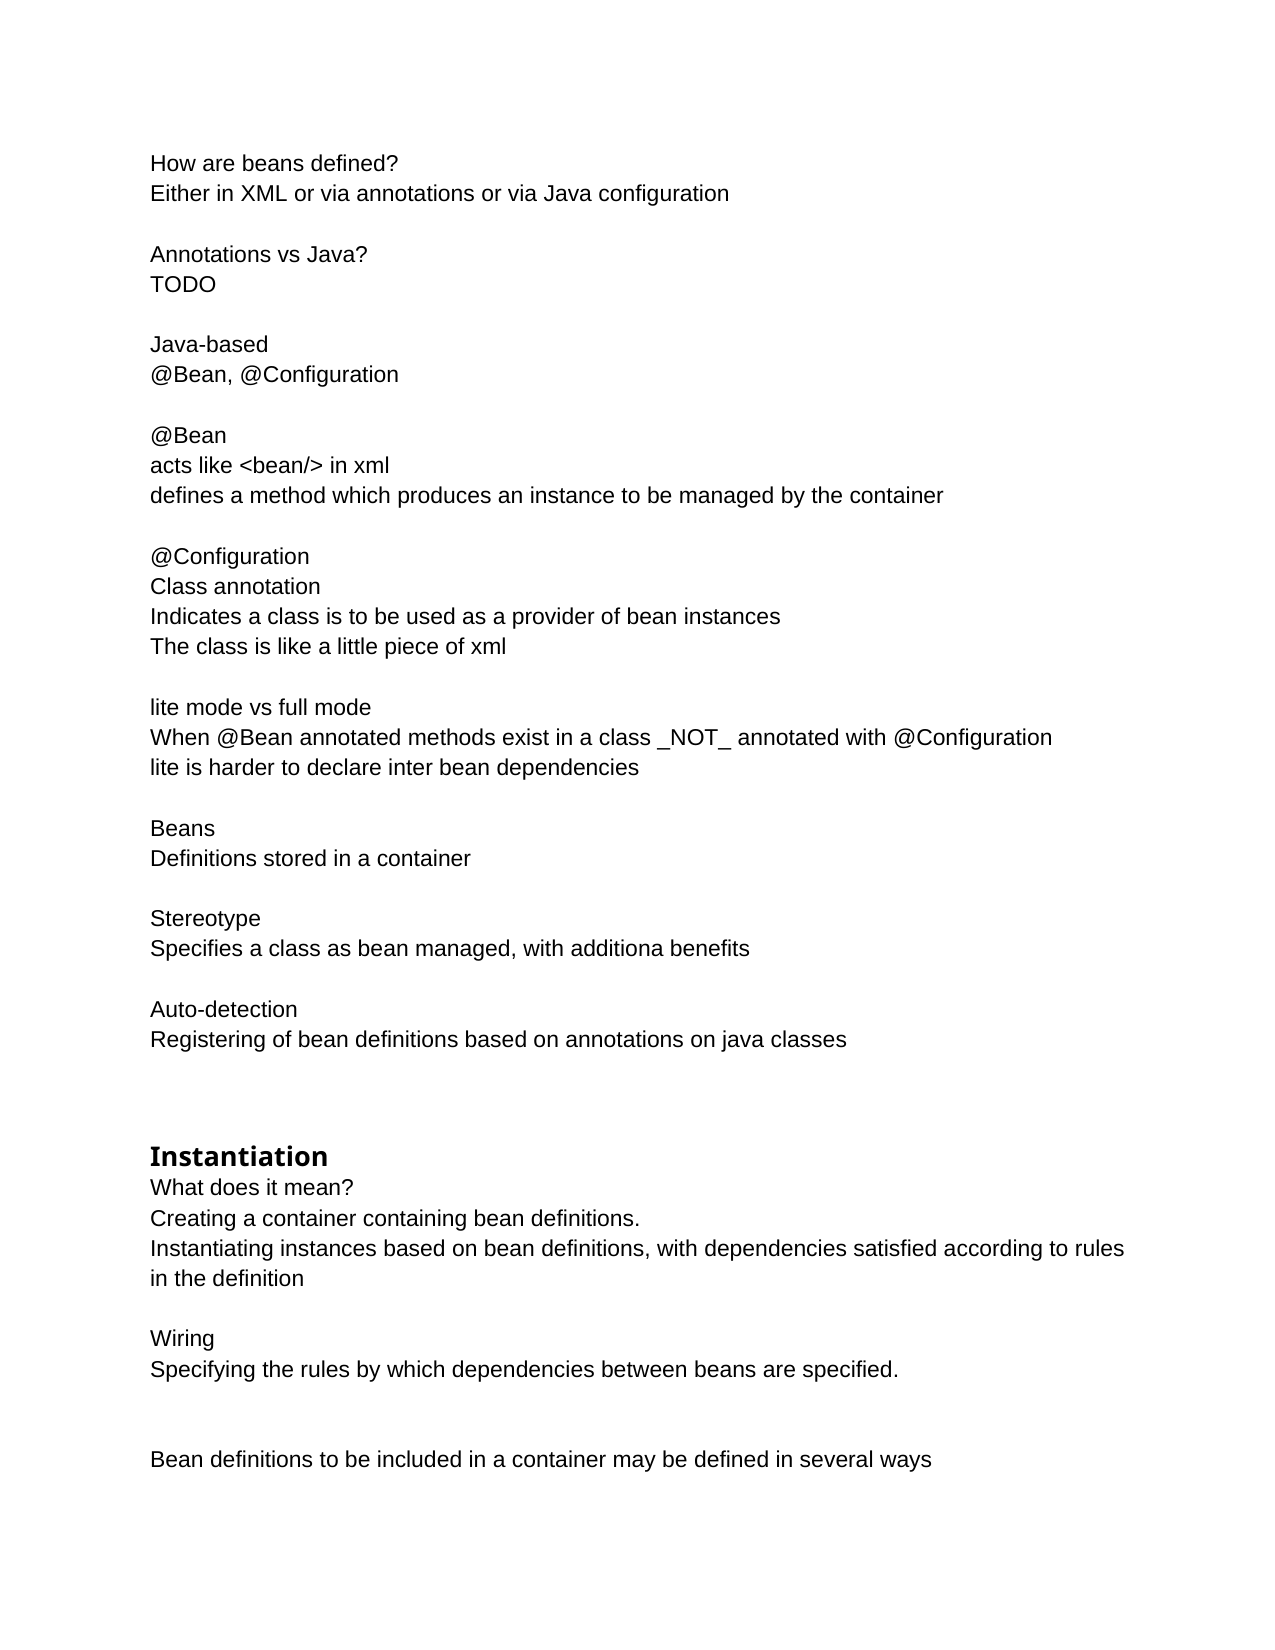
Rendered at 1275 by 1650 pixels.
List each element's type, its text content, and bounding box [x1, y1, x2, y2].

text Registering of bean definitions based on annotations on java classes [150, 1026, 1125, 1052]
text When @Bean annotated methods exist in a class _NOT_ annotated with @Configuration [150, 724, 1125, 750]
text acts like <bean/> in xml [150, 452, 1125, 478]
text defines a method which produces an instance to be managed by the container [150, 482, 1125, 509]
text @Bean [150, 422, 1125, 448]
text Wiring [150, 1325, 1125, 1352]
text Java-based [150, 331, 1125, 358]
text Stereotype [150, 905, 1125, 932]
text lite is harder to declare inter bean dependencies [150, 754, 1125, 781]
text Bean definitions to be included in a container may be defined in several ways [150, 1446, 1125, 1473]
text Either in XML or via annotations or via Java configuration [150, 180, 1125, 207]
text Beans [150, 814, 1125, 841]
text lite mode vs full mode [150, 694, 1125, 720]
text How are beans defined? [150, 150, 1125, 176]
text Instantiating instances based on bean definitions, with dependencies satisfied according to rules in the definition [150, 1235, 1125, 1291]
text What does it mean? [150, 1174, 1125, 1201]
text Annotations vs Java? [150, 241, 1125, 267]
text Definitions stored in a container [150, 845, 1125, 871]
text Specifies a class as bean managed, with additiona benefits [150, 935, 1125, 962]
subtitle Instantiation [150, 1137, 1125, 1174]
text TODO [150, 271, 1125, 297]
text Auto-detection [150, 996, 1125, 1022]
text Indicates a class is to be used as a provider of bean instances [150, 603, 1125, 629]
text @Bean, @Configuration [150, 361, 1125, 388]
text Creating a container containing bean definitions. [150, 1204, 1125, 1231]
text Class annotation [150, 573, 1125, 599]
text @Configuration [150, 543, 1125, 569]
text The class is like a little piece of xml [150, 633, 1125, 660]
text Specifying the rules by which dependencies between beans are specified. [150, 1356, 1125, 1382]
